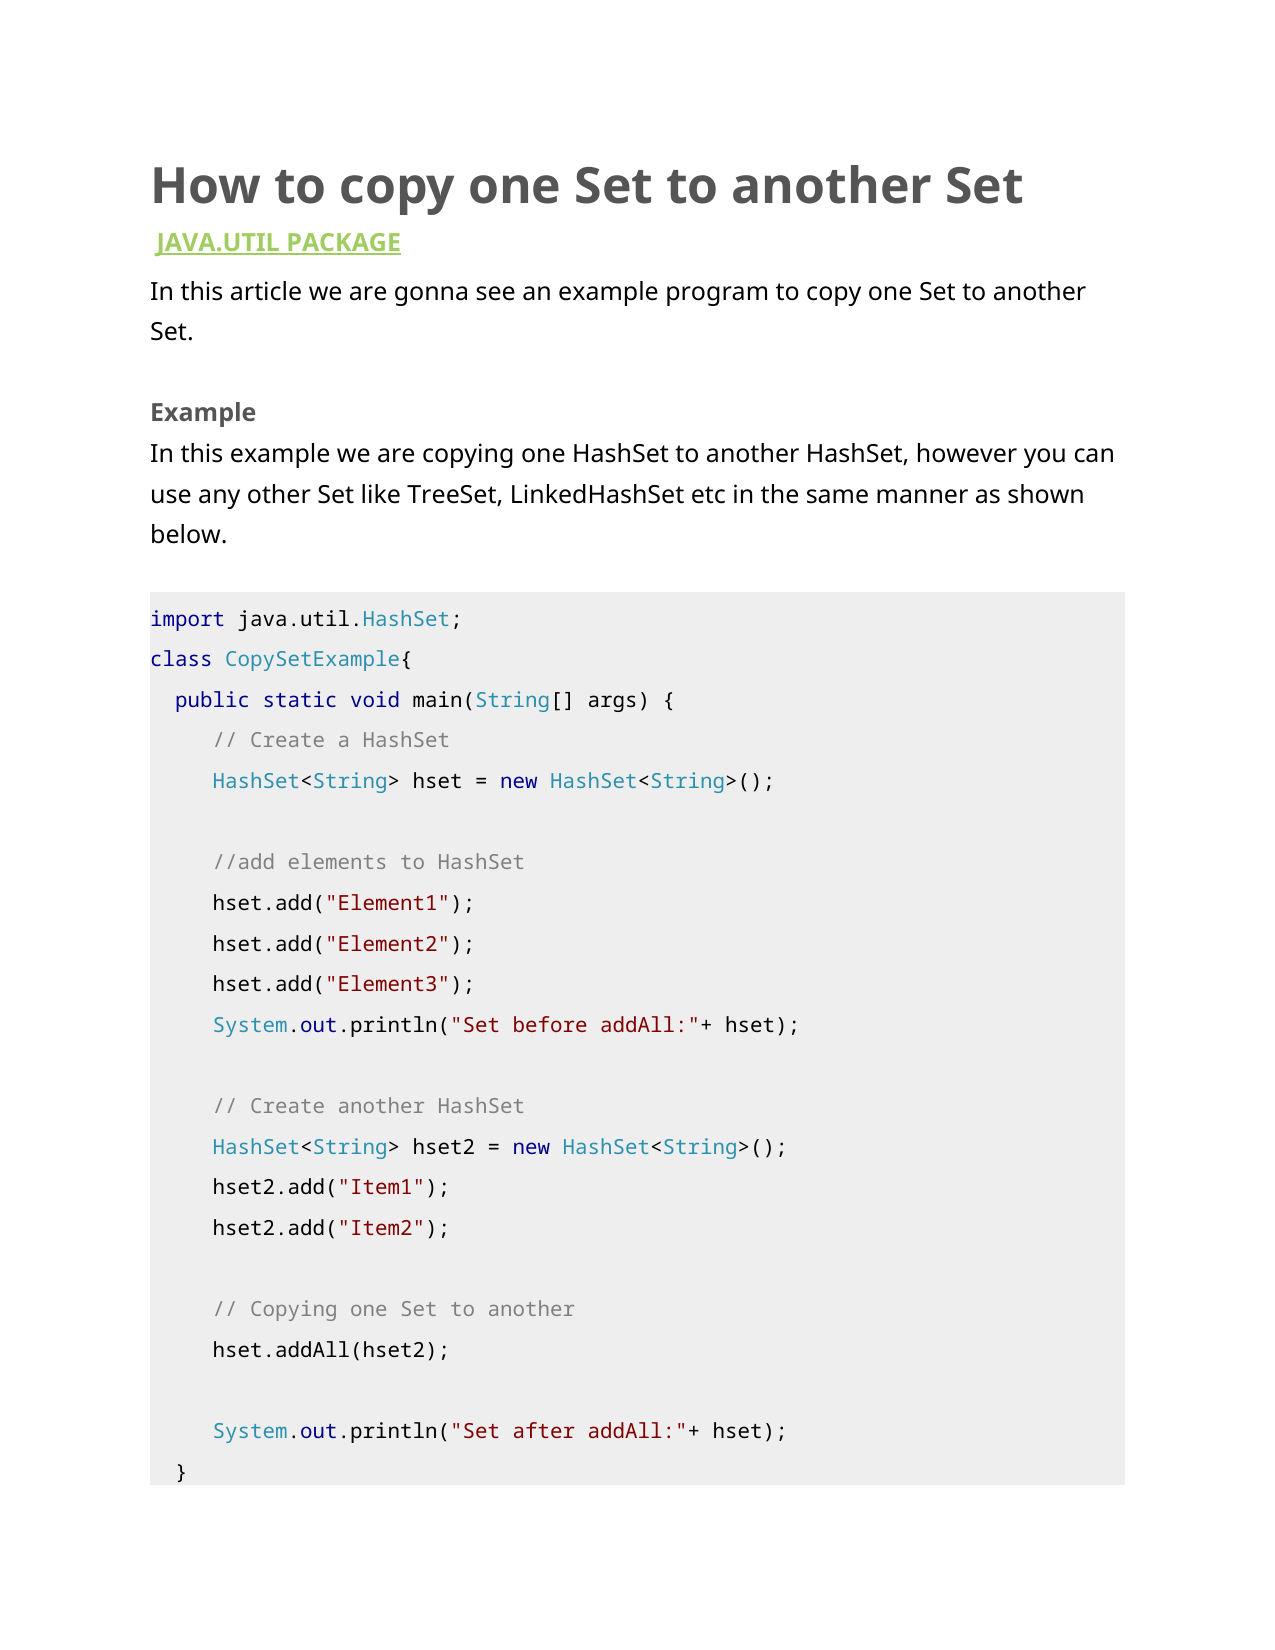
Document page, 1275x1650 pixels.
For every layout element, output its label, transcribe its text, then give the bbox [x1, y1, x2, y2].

text // Create a HashSet [150, 713, 1125, 754]
text hset.add("Element1"); [150, 876, 1125, 917]
text In this article we are gonna see an example program to copy one Set to another Set. [150, 267, 1125, 348]
text System.out.println("Set before addAll:"+ hset); [150, 998, 1125, 1038]
text // Copying one Set to another [150, 1282, 1125, 1323]
text Example [150, 388, 1125, 429]
text JAVA.UTIL PACKAGE [150, 218, 1125, 259]
text public static void main(String[] args) { [150, 673, 1125, 713]
text In this example we are copying one HashSet to another HashSet, however you can use any other Set like TreeSet, LinkedHashSet etc in the same manner as shown below. [150, 429, 1125, 551]
text class CopySetExample{ [150, 632, 1125, 673]
text } [150, 1445, 1125, 1485]
text System.out.println("Set after addAll:"+ hset); [150, 1404, 1125, 1445]
text HashSet<String> hset2 = new HashSet<String>(); [150, 1120, 1125, 1160]
text // Create another HashSet [150, 1079, 1125, 1120]
text hset.add("Element2"); [150, 917, 1125, 957]
text How to copy one Set to another Set [150, 150, 1125, 218]
text hset.addAll(hset2); [150, 1323, 1125, 1363]
text hset2.add("Item2"); [150, 1201, 1125, 1242]
text HashSet<String> hset = new HashSet<String>(); [150, 754, 1125, 795]
text import java.util.HashSet; [150, 592, 1125, 632]
text hset2.add("Item1"); [150, 1160, 1125, 1201]
text hset.add("Element3"); [150, 957, 1125, 998]
text //add elements to HashSet [150, 835, 1125, 876]
